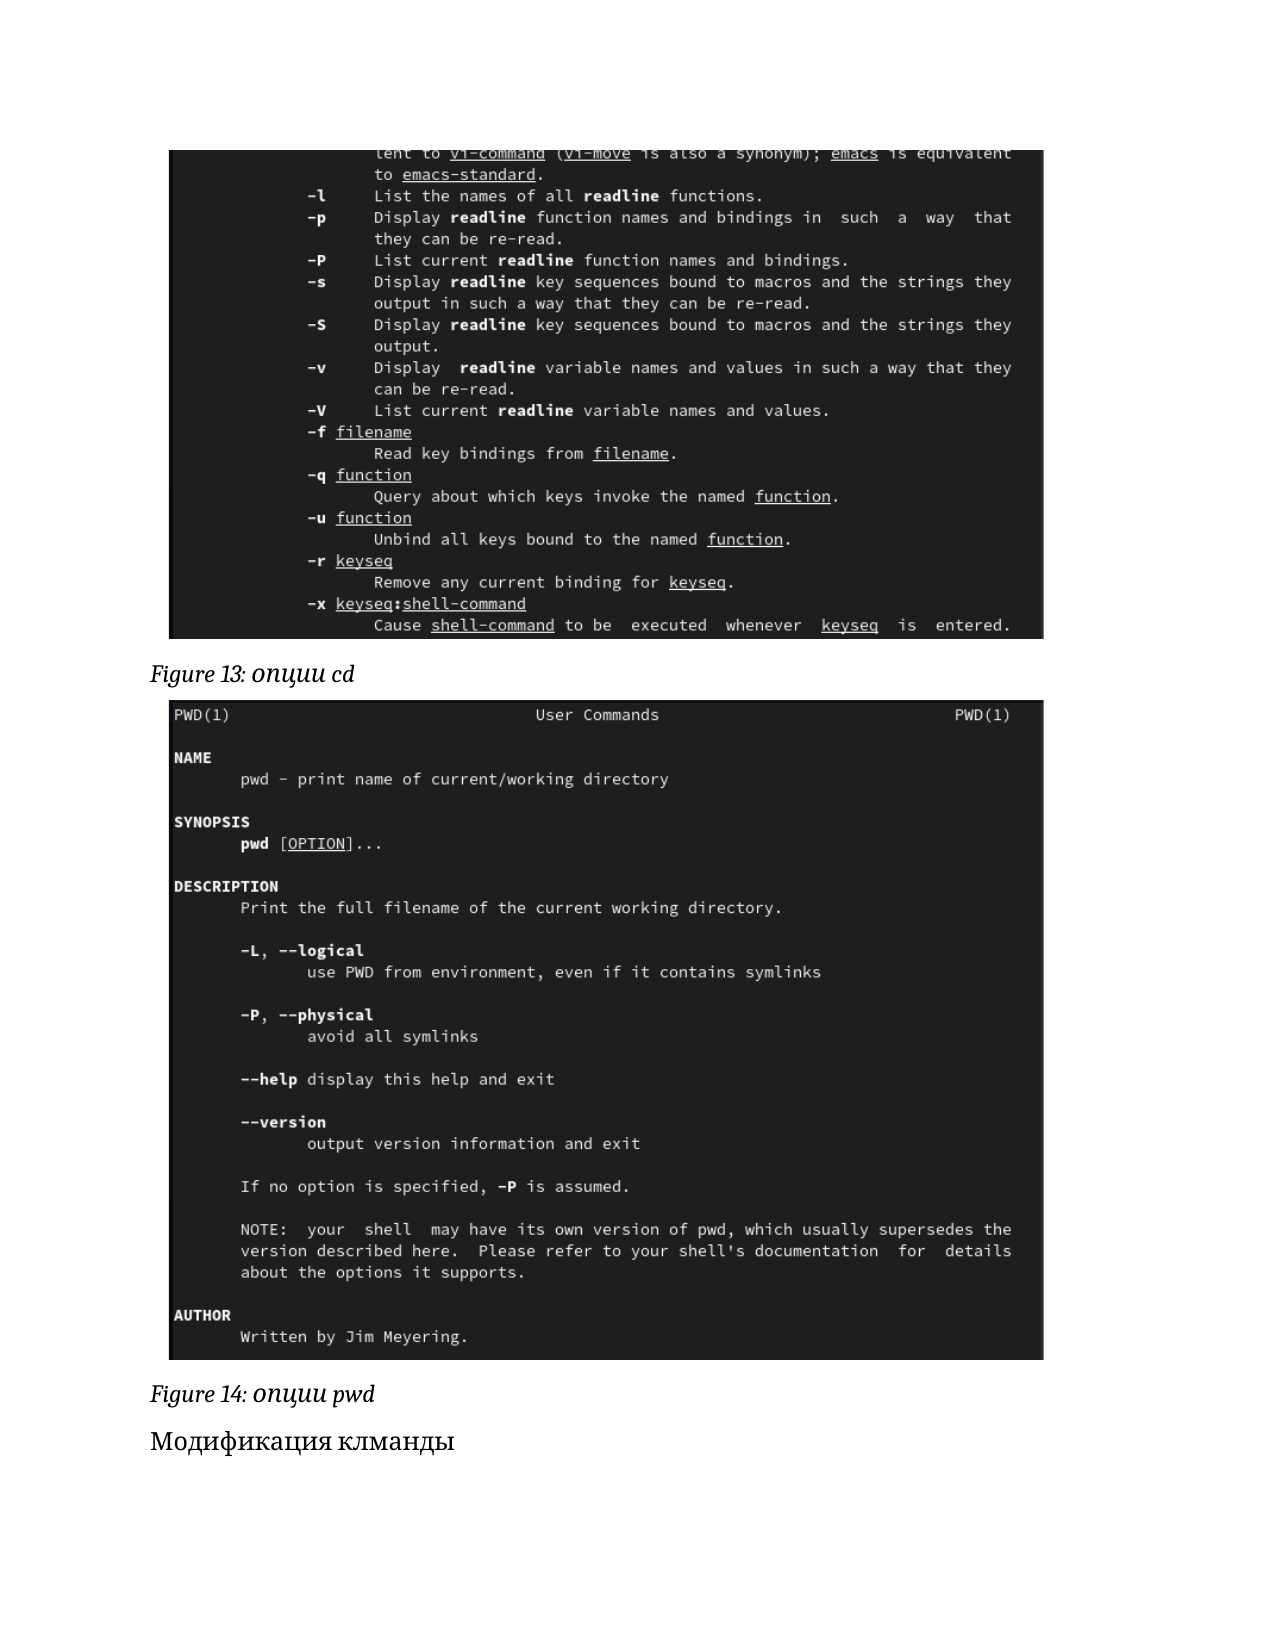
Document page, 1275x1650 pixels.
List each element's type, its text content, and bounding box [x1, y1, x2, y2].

text Модификация клманды [150, 1428, 1125, 1456]
picture [168, 700, 1044, 1360]
text Figure 13: опции cd [150, 659, 1125, 688]
text Figure 14: опции pwd [150, 1380, 1125, 1409]
picture [168, 150, 1044, 639]
